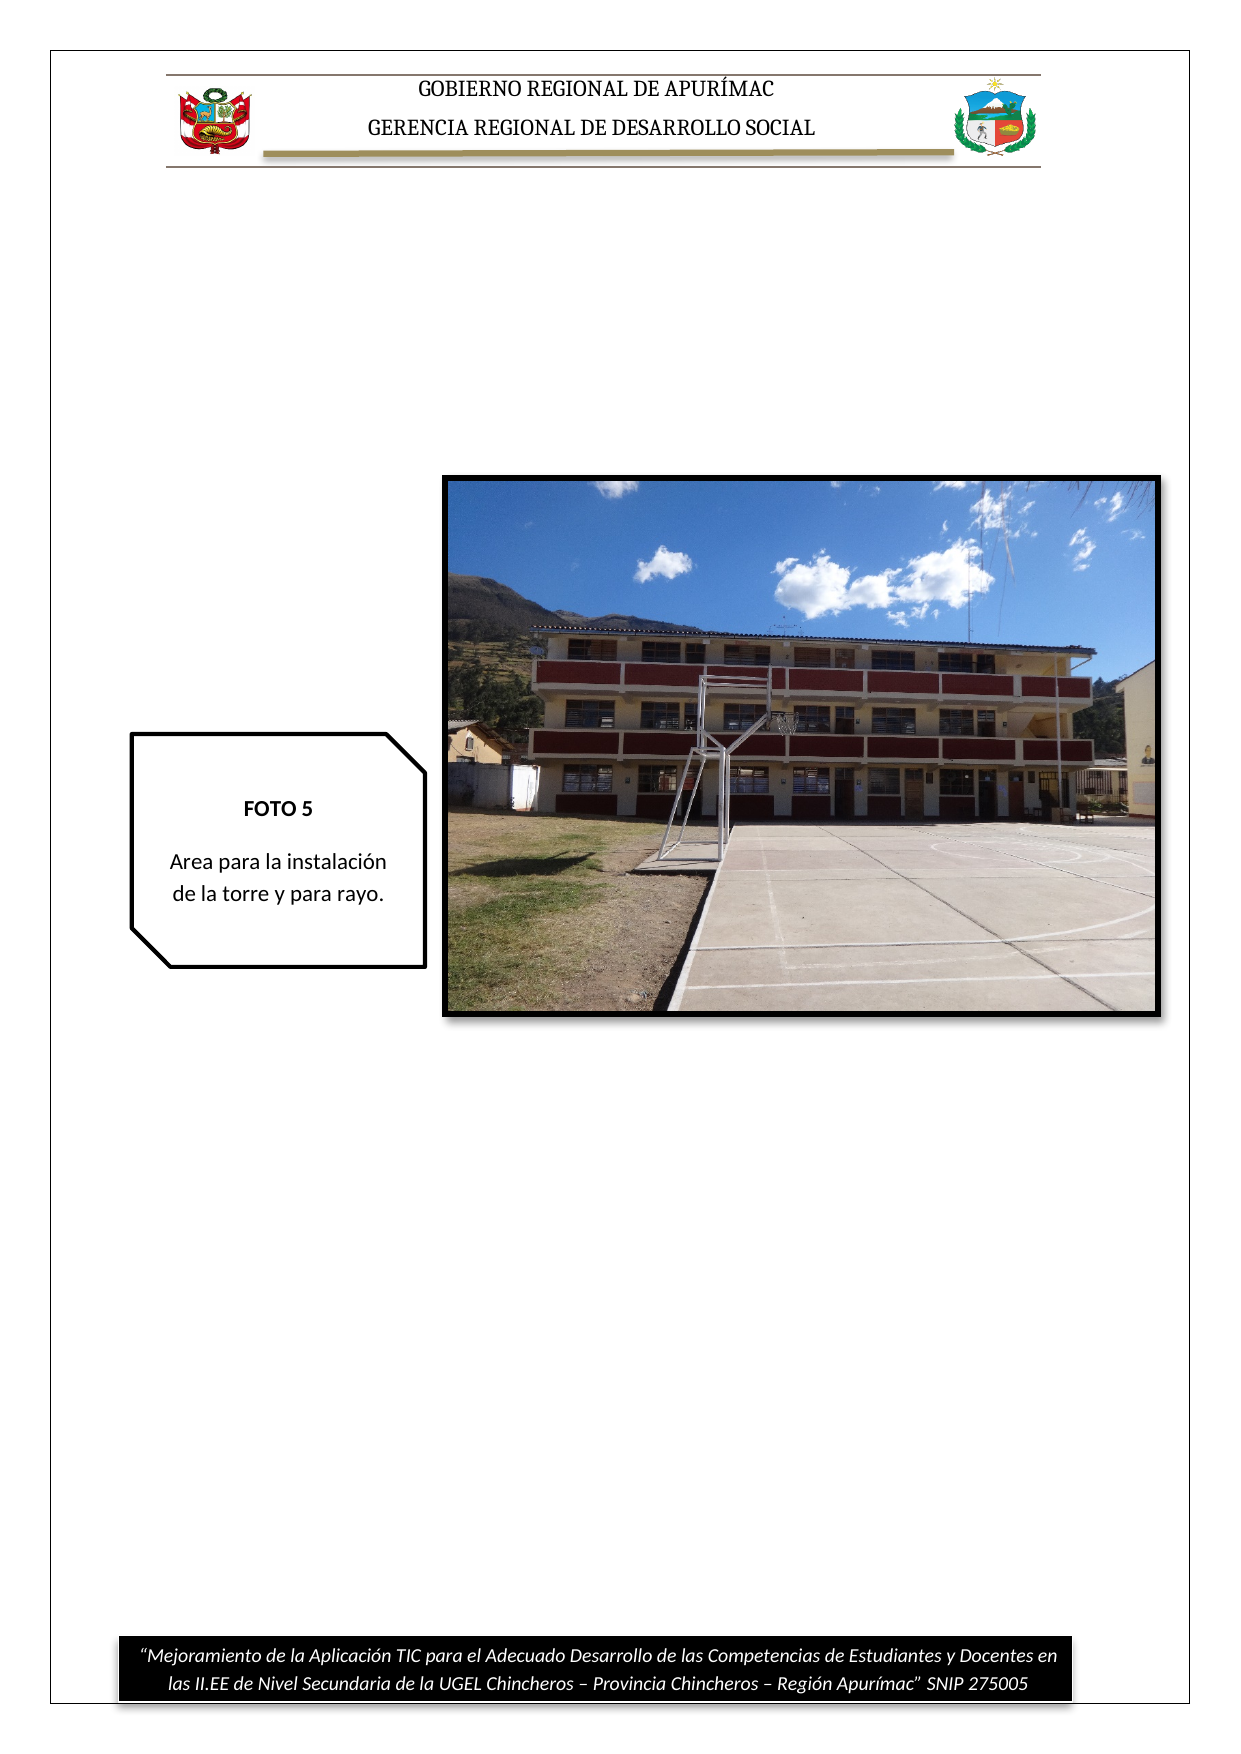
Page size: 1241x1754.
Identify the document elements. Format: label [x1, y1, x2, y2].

picture [954, 76, 1036, 156]
picture [448, 481, 1155, 1011]
picture [174, 86, 255, 156]
